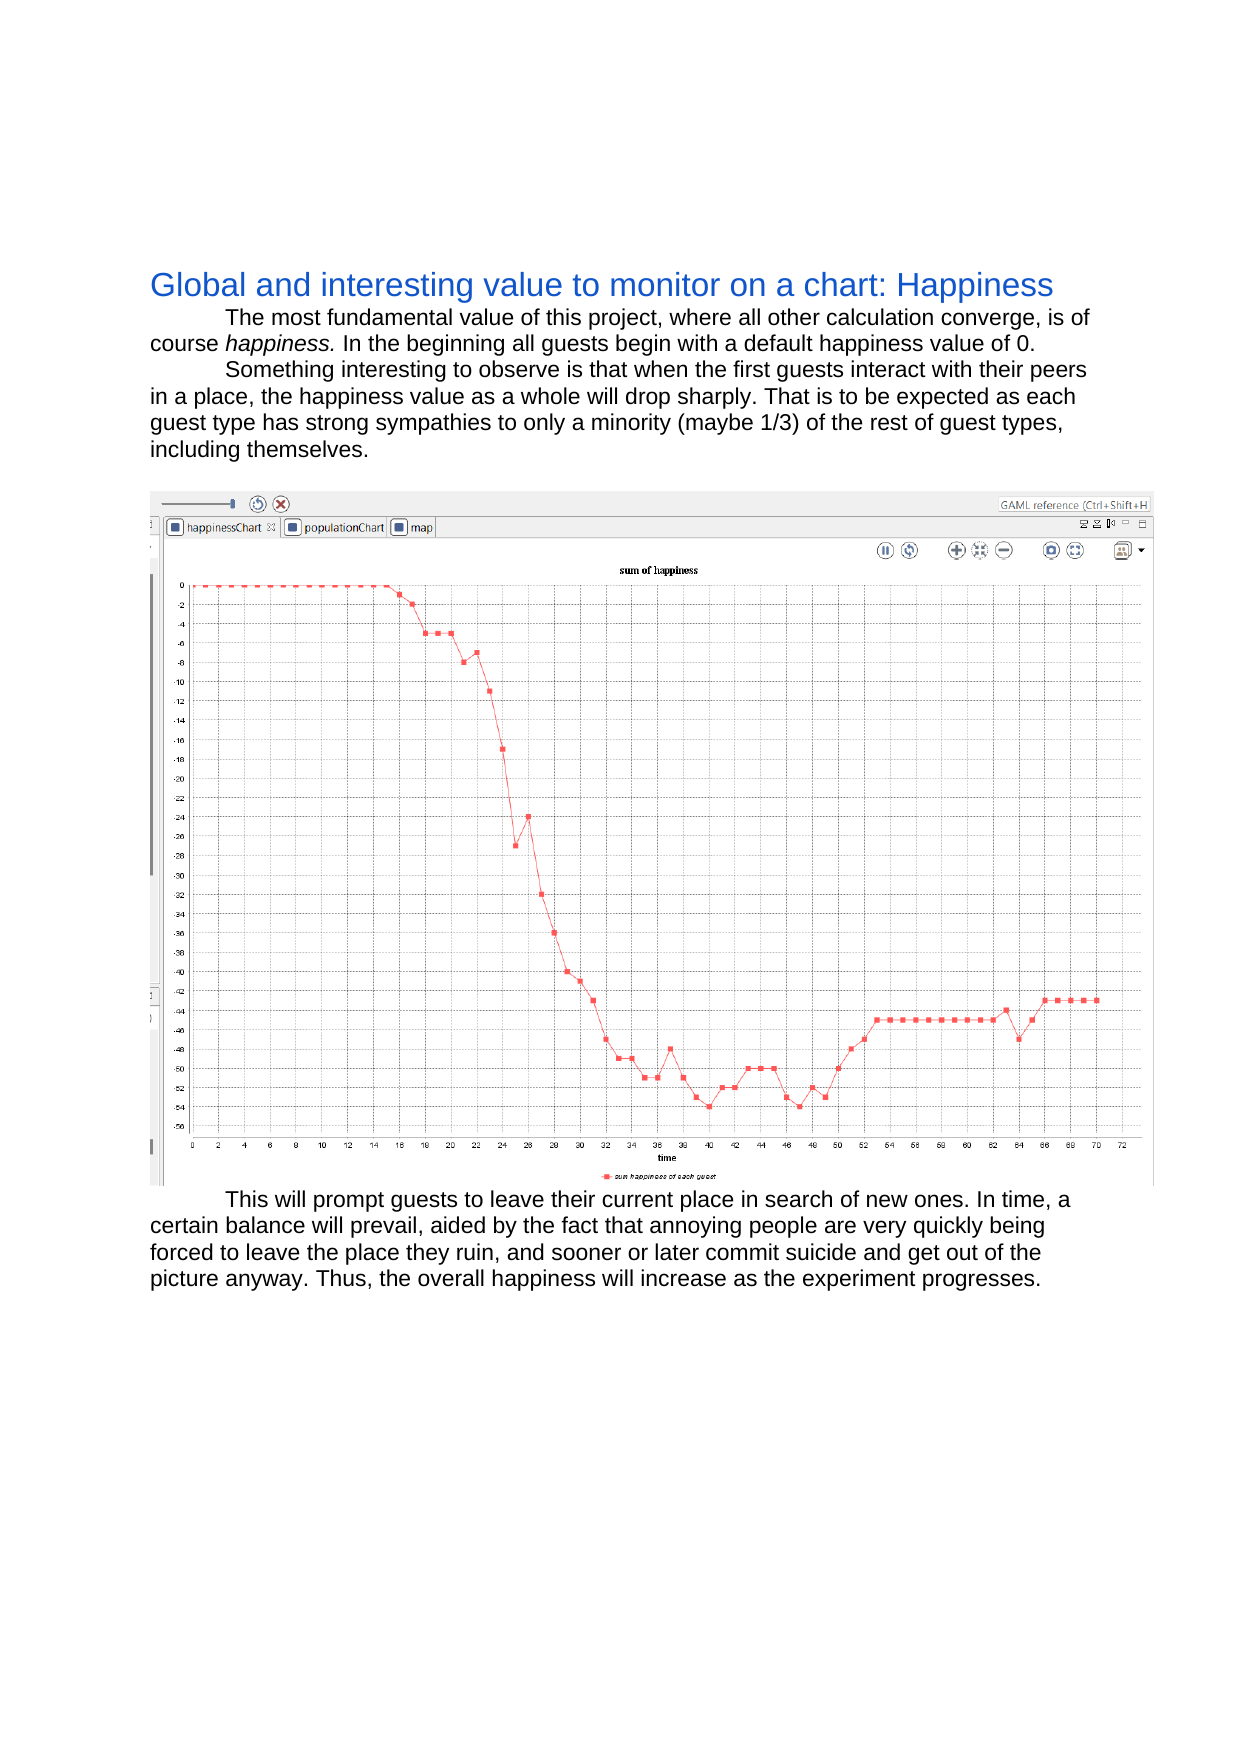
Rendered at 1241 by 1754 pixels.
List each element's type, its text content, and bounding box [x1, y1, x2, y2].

text The most fundamental value of this project, where all other calculation converge, is of course happiness. In the beginning all guests begin with a default happiness value of 0. [150, 304, 1090, 356]
text Something interesting to observe is that when the first guests interact with their peers in a place, the happiness value as a whole will drop sharply. That is to be expected as each guest type has strong sympathies to only a minority (maybe 1/3) of the rest of guest types, including themselves. [150, 356, 1090, 462]
picture [150, 490, 1154, 1186]
text Global and interesting value to monitor on a chart: Happiness [150, 265, 1090, 304]
text This will prompt guests to leave their current place in search of new ones. In time, a certain balance will prevail, aided by the fact that annoying people are very quickly being forced to leave the place they ruin, and sooner or later commit suicide and get out of the picture anyway. Thus, the overall happiness will increase as the experiment progresses. [150, 1186, 1090, 1291]
